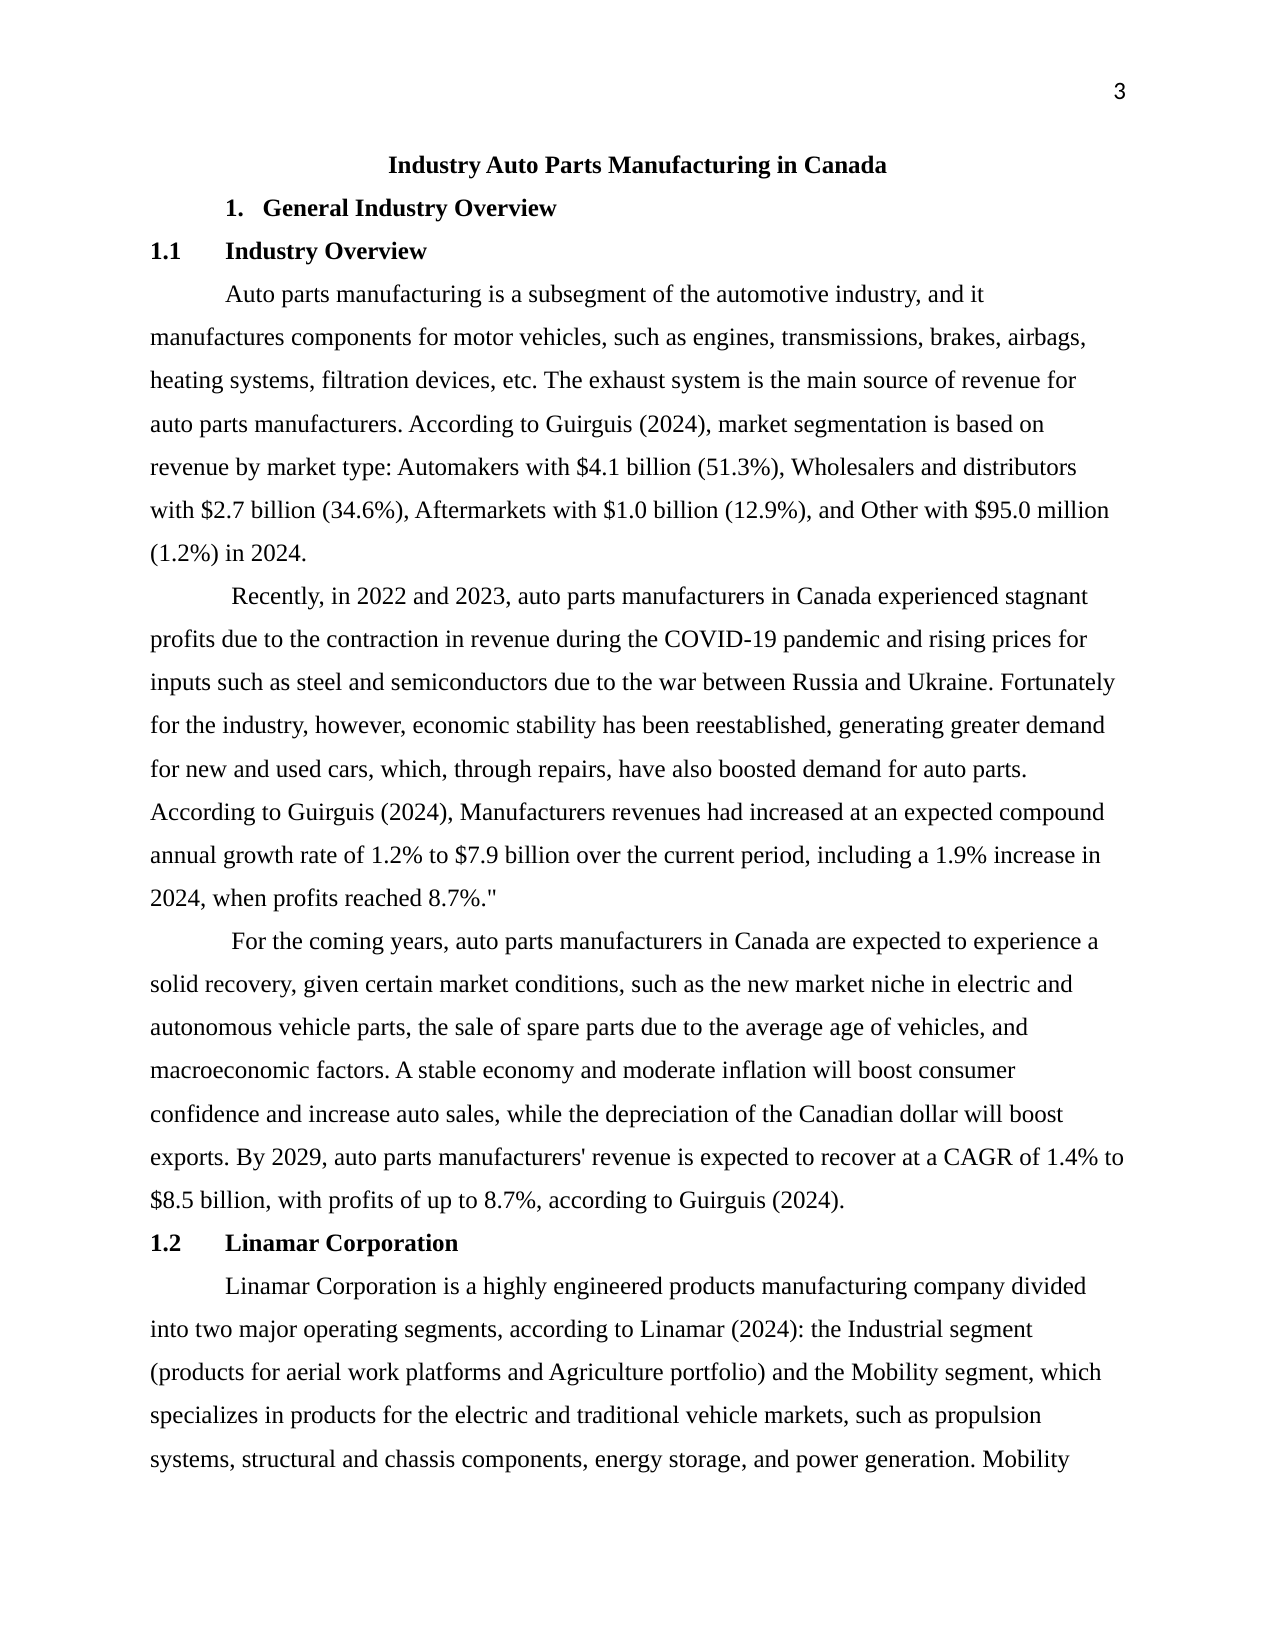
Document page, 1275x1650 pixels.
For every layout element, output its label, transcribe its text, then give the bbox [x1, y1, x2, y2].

text 1.2 Linamar Corporation [150, 1228, 1125, 1257]
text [150, 1271, 1125, 1472]
text 1.1 Industry Overview [150, 236, 1125, 265]
text Industry Auto Parts Manufacturing in Canada [150, 150, 1125, 179]
text For the coming years, auto parts manufacturers in Canada are expected to experience a solid recovery, given certain market conditions, such as the new market niche in electric and autonomous vehicle parts, the sale of spare parts due to the average age of vehicles, and macroeconomic factors. A stable economy and moderate inflation will boost consumer confidence and increase auto sales, while the depreciation of the Canadian dollar will boost exports. By 2029, auto parts manufacturers' revenue is expected to recover at a CAGR of 1.4% to $8.5 billion, with profits of up to 8.7%, according to Guirguis (2024). [150, 926, 1125, 1214]
text Auto parts manufacturing is a subsegment of the automotive industry, and it manufactures components for motor vehicles, such as engines, transmissions, brakes, airbags, heating systems, filtration devices, etc. The exhaust system is the main source of revenue for auto parts manufacturers. According to Guirguis (2024), market segmentation is based on revenue by market type: Automakers with $4.1 billion (51.3%), Wholesalers and distributors with $2.7 billion (34.6%), Aftermarkets with $1.0 billion (12.9%), and Other with $95.0 million (1.2%) in 2024. [150, 279, 1125, 567]
text Recently, in 2022 and 2023, auto parts manufacturers in Canada experienced stagnant profits due to the contraction in revenue during the COVID-19 pandemic and rising prices for inputs such as steel and semiconductors due to the war between Russia and Ukraine. Fortunately for the industry, however, economic stability has been reestablished, generating greater demand for new and used cars, which, through repairs, have also boosted demand for auto parts. According to Guirguis (2024), Manufacturers revenues had increased at an expected compound annual growth rate of 1.2% to $7.9 billion over the current period, including a 1.9% increase in 2024, when profits reached 8.7%." [150, 581, 1125, 912]
list General Industry Overview [225, 193, 1125, 222]
